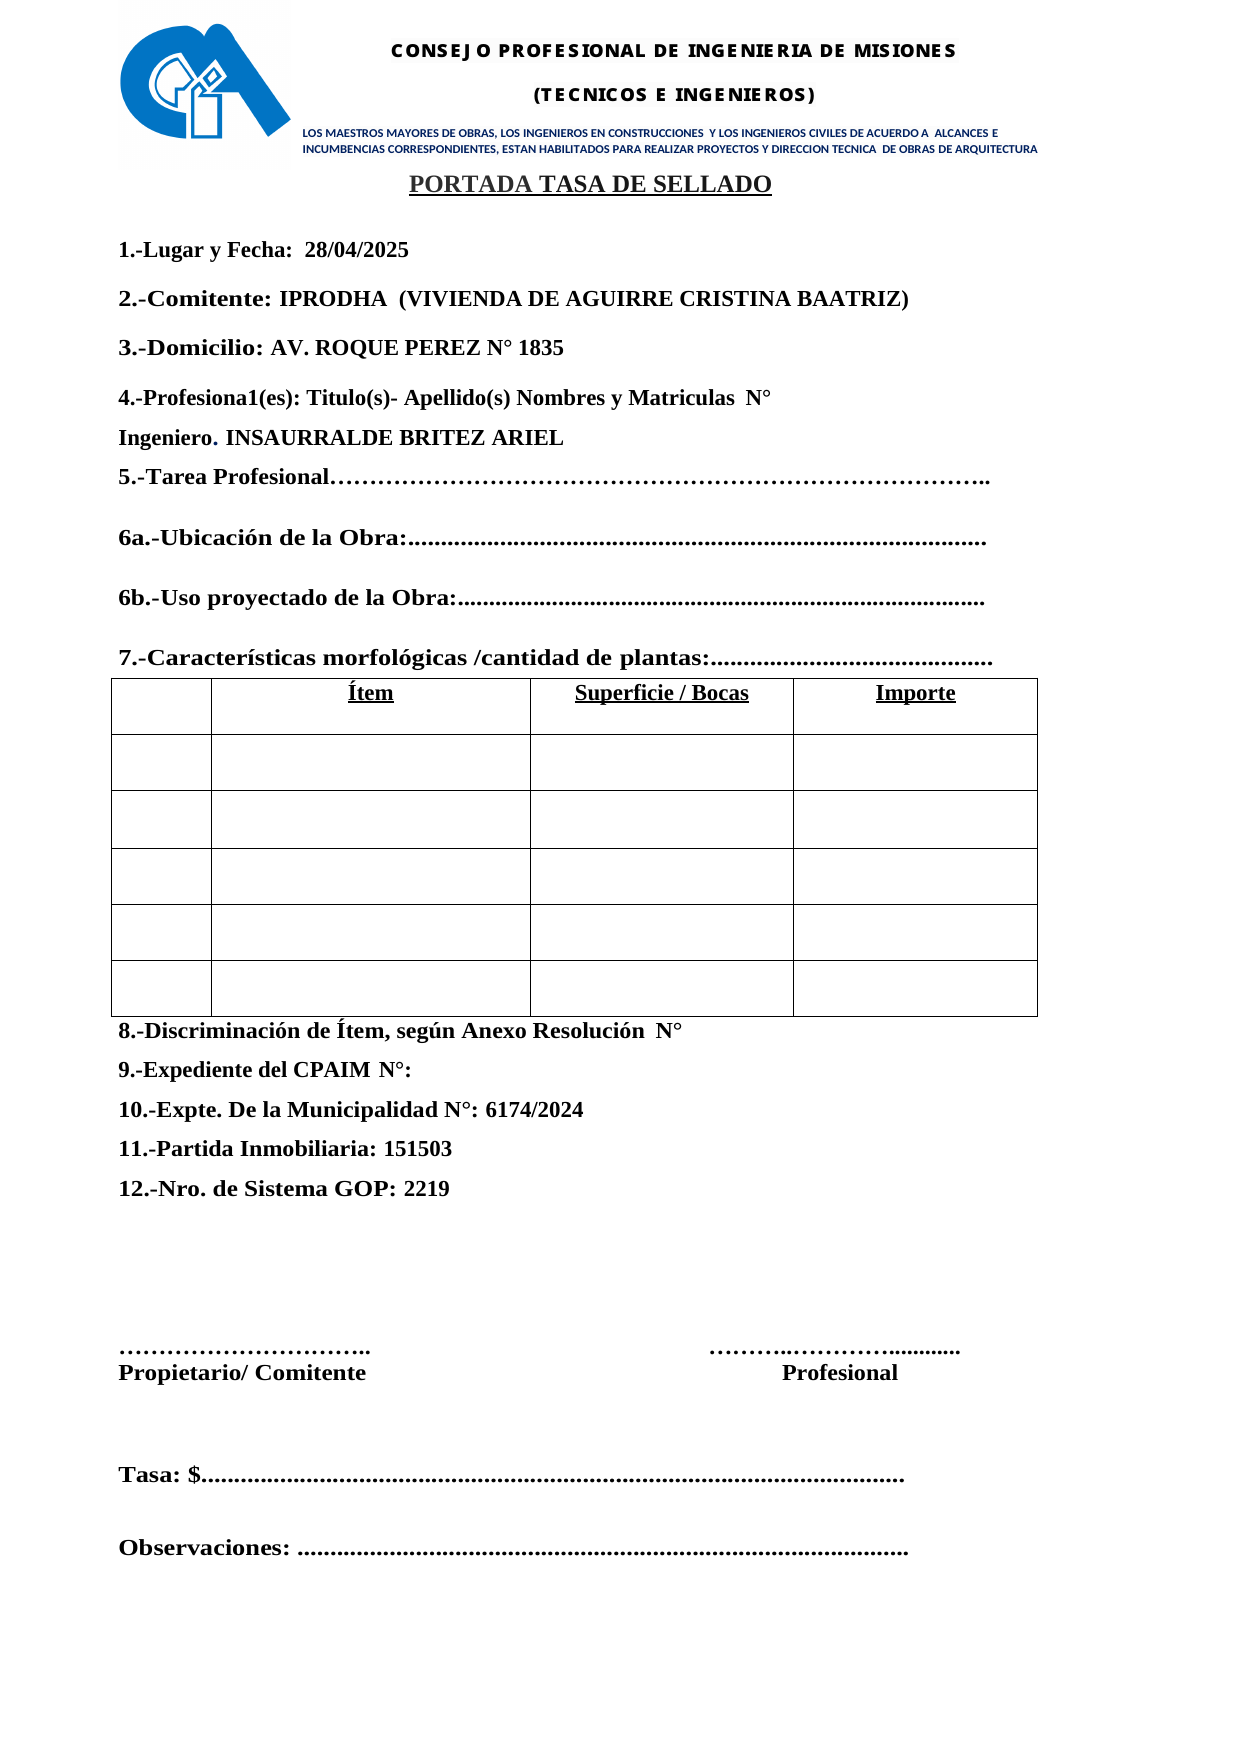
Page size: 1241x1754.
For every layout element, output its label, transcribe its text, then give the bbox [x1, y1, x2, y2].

text Ingeniero. INSAURRALDE BRITEZ ARIEL [118, 424, 1063, 450]
text ………………………….. ………..…………............ [118, 1333, 1063, 1359]
table_header Ítem [212, 679, 530, 734]
text 6a.-Ubicación de la Obra:........................................................................................ [118, 524, 1063, 550]
table_cell [112, 791, 211, 847]
table_header Superficie / Bocas [531, 679, 793, 734]
text 5.-Tarea Profesional……………………………………………………………………….. [118, 463, 1063, 490]
text 6b.-Uso proyectado de la Obra:.................................................................................... [118, 584, 1063, 610]
picture [118, 0, 292, 170]
text 11.-Partida Inmobiliaria: 151503 [118, 1135, 1063, 1162]
table_cell [531, 791, 793, 847]
table_cell [794, 905, 1037, 960]
table_cell [531, 735, 793, 790]
text 4.-Profesiona1(es): Titulo(s)- Apellido(s) Nombres y Matriculas N° [118, 384, 1063, 411]
text Propietario/ Comitente Profesional [118, 1359, 1063, 1386]
text 9.-Expediente del CPAIM N°: [118, 1056, 1063, 1083]
text 1.-Lugar y Fecha: 28/04/2025 [118, 236, 1063, 263]
table_cell [531, 961, 793, 1016]
table_cell [794, 961, 1037, 1016]
text 2.-Comitente: IPRODHA (VIVIENDA DE AGUIRRE CRISTINA BAATRIZ) [118, 285, 1063, 312]
table_cell [212, 791, 530, 847]
table_cell [112, 961, 211, 1016]
table_cell [112, 905, 211, 960]
table_cell [212, 961, 530, 1016]
table_cell [794, 791, 1037, 847]
table_cell [212, 905, 530, 960]
text Tasa: $........................................................................................................... [118, 1461, 1063, 1487]
table_cell [531, 905, 793, 960]
title PORTADA TASA DE SELLADO [118, 169, 1063, 198]
table_cell [212, 735, 530, 790]
table_cell [794, 735, 1037, 790]
table_cell [112, 735, 211, 790]
table_header Importe [794, 679, 1037, 734]
table_cell [212, 849, 530, 903]
table_cell [794, 849, 1037, 903]
text 3.-Domicilio: AV. ROQUE PEREZ N° 1835 [118, 334, 1063, 361]
text 8.-Discriminación de Ítem, según Anexo Resolución N° [118, 710, 1063, 1043]
table_cell [112, 849, 211, 903]
text 7.-Características morfológicas /cantidad de plantas:........................................... [118, 644, 1063, 671]
text 12.-Nro. de Sistema GOP: 2219 [118, 1175, 1063, 1201]
text Observaciones: ............................................................................................. [118, 1533, 1063, 1560]
table_header [112, 679, 211, 734]
table_cell [531, 849, 793, 903]
text 10.-Expte. De la Municipalidad N°: 6174/2024 [118, 1096, 1063, 1122]
